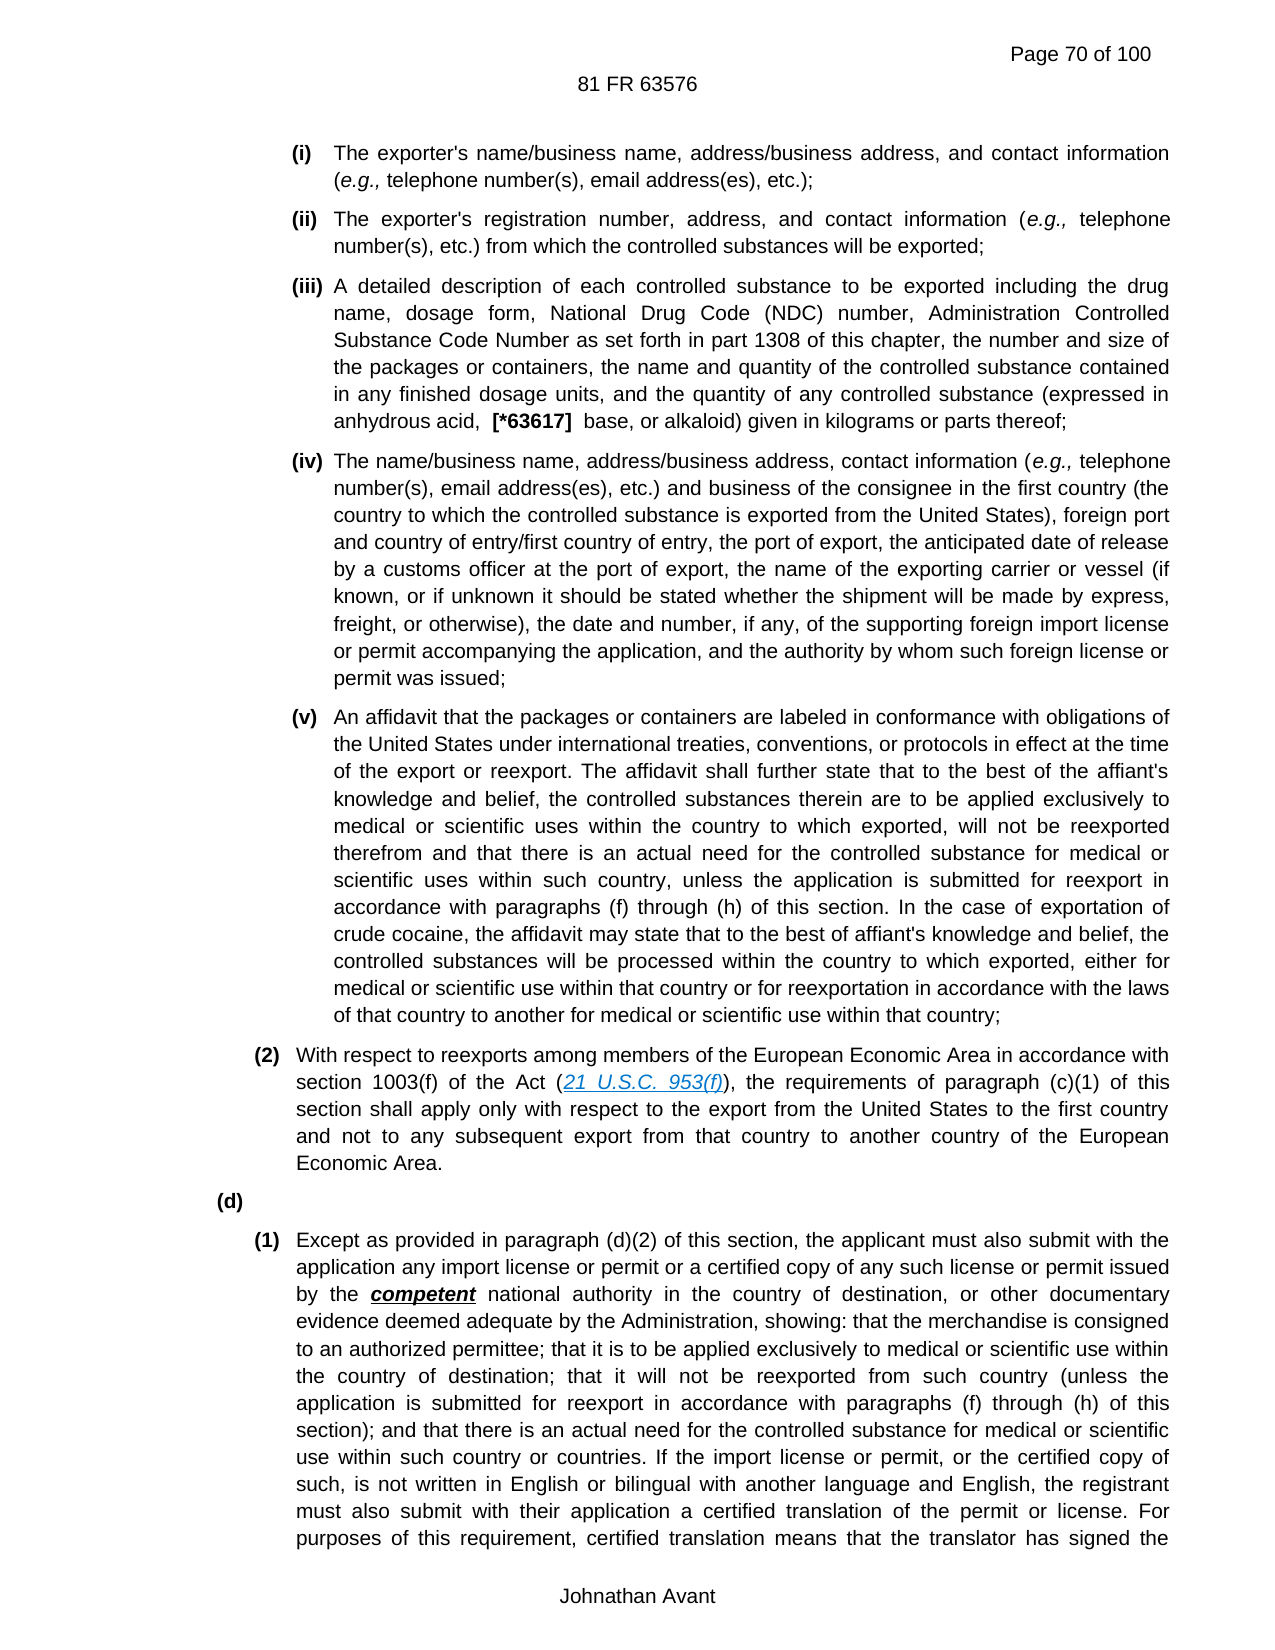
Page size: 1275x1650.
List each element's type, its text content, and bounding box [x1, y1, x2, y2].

list With respect to reexports among members of the European Economic Area in accordance with section 1003(f) of the Act (21 U.S.C. 953(f)), the requirements of paragraph (c)(1) of this section shall apply only with respect to the export from the United States to the first country and not to any subsequent export from that country to another country of the European Economic Area. [254, 1039, 1171, 1175]
list The exporter's name/business name, address/business address, and contact information (e.g., telephone number(s), email address(es), etc.); [292, 137, 1171, 192]
list The exporter's registration number, address, and contact information (e.g., telephone number(s), etc.) from which the controlled substances will be exported; [292, 204, 1171, 258]
list The name/business name, address/business address, contact information (e.g., telephone number(s), email address(es), etc.) and business of the consignee in the first country (the country to which the controlled substance is exported from the United States), foreign port and country of entry/first country of entry, the port of export, the anticipated date of release by a customs officer at the port of export, the name of the exporting carrier or vessel (if known, or if unknown it should be stated whether the shipment will be made by express, freight, or otherwise), the date and number, if any, of the supporting foreign import license or permit accompanying the application, and the authority by whom such foreign license or permit was issued; [292, 446, 1171, 689]
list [254, 1225, 1171, 1550]
list An affidavit that the packages or containers are labeled in conformance with obligations of the United States under international treaties, conventions, or protocols in effect at the time of the export or reexport. The affidavit shall further state that to the best of the affiant's knowledge and belief, the controlled substances therein are to be applied exclusively to medical or scientific uses within the country to which exported, will not be reexported therefrom and that there is an actual need for the controlled substance for medical or scientific uses within such country, unless the application is submitted for reexport in accordance with paragraphs (f) through (h) of this section. In the case of exportation of crude cocaine, the affidavit may state that to the best of affiant's knowledge and belief, the controlled substances will be processed within the country to which exported, either for medical or scientific use within that country or for reexportation in accordance with the laws of that country to another for medical or scientific use within that country; [292, 702, 1171, 1027]
list A detailed description of each controlled substance to be exported including the drug name, dosage form, National Drug Code (NDC) number, Administration Controlled Substance Code Number as set forth in part 1308 of this chapter, the number and size of the packages or containers, the name and quantity of the controlled substance contained in any finished dosage units, and the quantity of any controlled substance (expressed in anhydrous acid, [*63617] base, or alkaloid) given in kilograms or parts thereof; [292, 271, 1171, 433]
